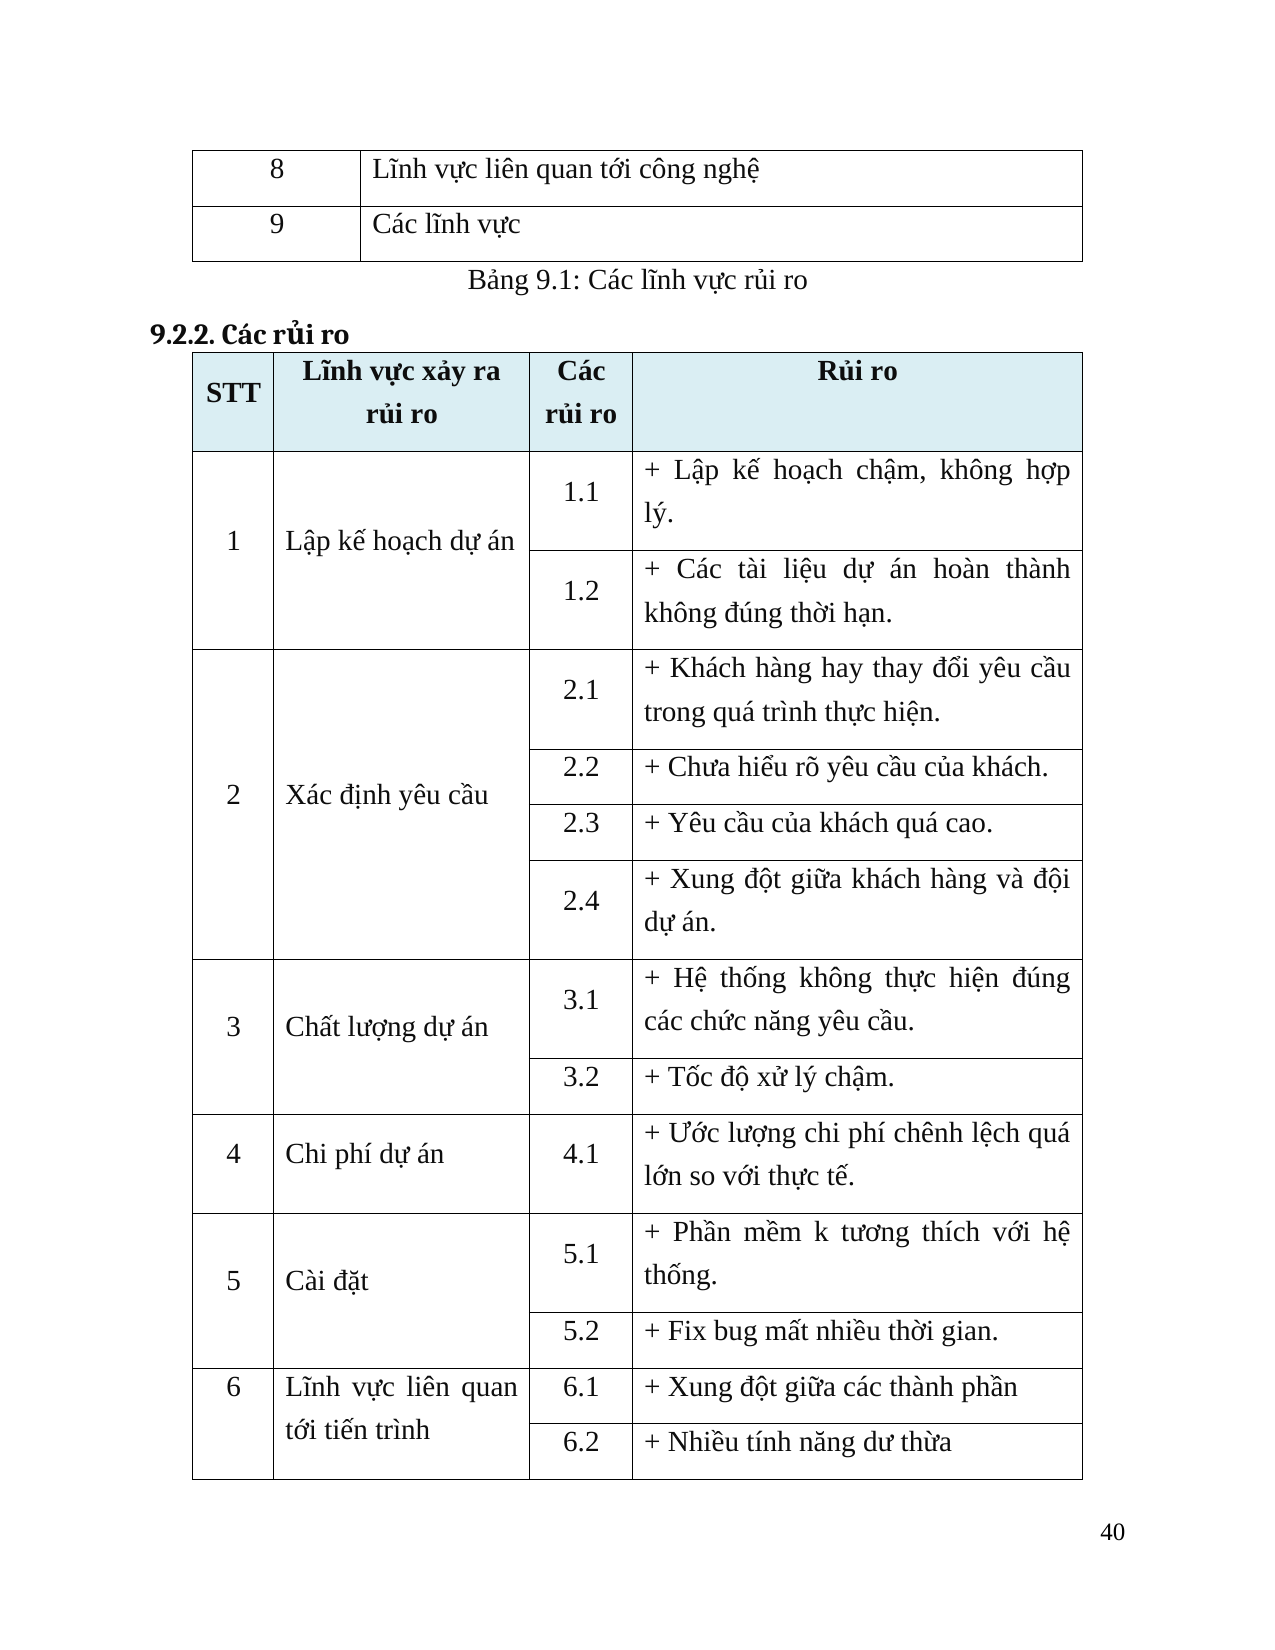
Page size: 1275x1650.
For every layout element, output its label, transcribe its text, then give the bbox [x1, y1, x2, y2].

table_cell 2.1 [530, 650, 632, 748]
table_cell 1 [193, 452, 273, 649]
table_cell 2.3 [530, 805, 632, 860]
table_cell 5.1 [530, 1214, 632, 1312]
table_cell Các lĩnh vực [361, 207, 1082, 261]
table_cell + Khách hàng hay thay đổi yêu cầu trong quá trình thực hiện. [633, 650, 1082, 748]
table_cell 3.2 [530, 1059, 632, 1114]
table_cell + Các tài liệu dự án hoàn thành không đúng thời hạn. [633, 551, 1082, 649]
table_cell 1.2 [530, 551, 632, 649]
table_cell 5 [193, 1214, 273, 1368]
table_header Các rủi ro [530, 353, 632, 451]
table_cell 4 [193, 1115, 273, 1213]
table_cell + Yêu cầu của khách quá cao. [633, 805, 1082, 860]
table_cell Chất lượng dự án [274, 960, 529, 1114]
table_cell 9 [193, 207, 360, 261]
table_cell + Chưa hiểu rõ yêu cầu của khách. [633, 750, 1082, 804]
table_cell 5.2 [530, 1313, 632, 1368]
table_header Rủi ro [633, 353, 1082, 451]
table_cell 6 [193, 1369, 273, 1479]
table_cell Cài đặt [274, 1214, 529, 1368]
table_cell 8 [193, 151, 360, 206]
table_header STT [193, 353, 273, 451]
table_cell + Ước lượng chi phí chênh lệch quá lớn so với thực tế. [633, 1115, 1082, 1213]
subtitle 9.2.2. Các rủi ro [150, 318, 1125, 352]
table_cell Lĩnh vực liên quan tới tiến trình [274, 1369, 529, 1479]
table_cell 3.1 [530, 960, 632, 1058]
table_cell 4.1 [530, 1115, 632, 1213]
table_cell 6.1 [530, 1369, 632, 1423]
table_cell + Hệ thống không thực hiện đúng các chức năng yêu cầu. [633, 960, 1082, 1058]
table_cell Lĩnh vực liên quan tới công nghệ [361, 151, 1082, 206]
table_cell 2.4 [530, 861, 632, 959]
table_cell + Xung đột giữa khách hàng và đội dự án. [633, 861, 1082, 959]
table_cell Lập kế hoạch dự án [274, 452, 529, 649]
table_cell + Tốc độ xử lý chậm. [633, 1059, 1082, 1114]
table_cell 2 [193, 650, 273, 959]
table_cell + Phần mềm k tương thích với hệ thống. [633, 1214, 1082, 1312]
table_cell 1.1 [530, 452, 632, 550]
table_cell Chi phí dự án [274, 1115, 529, 1213]
table_cell 2.2 [530, 750, 632, 804]
table_header Lĩnh vực xảy ra rủi ro [274, 353, 529, 451]
table_cell + Fix bug mất nhiều thời gian. [633, 1313, 1082, 1368]
table_cell + Lập kế hoạch chậm, không hợp lý. [633, 452, 1082, 550]
table_cell + Xung đột giữa các thành phần [633, 1369, 1082, 1423]
table_cell 6.2 [530, 1424, 632, 1479]
table_cell 3 [193, 960, 273, 1114]
text Bảng 9.1: Các lĩnh vực rủi ro [150, 262, 1125, 296]
table_cell Xác định yêu cầu [274, 650, 529, 959]
table_cell + Nhiều tính năng dư thừa [633, 1424, 1082, 1479]
